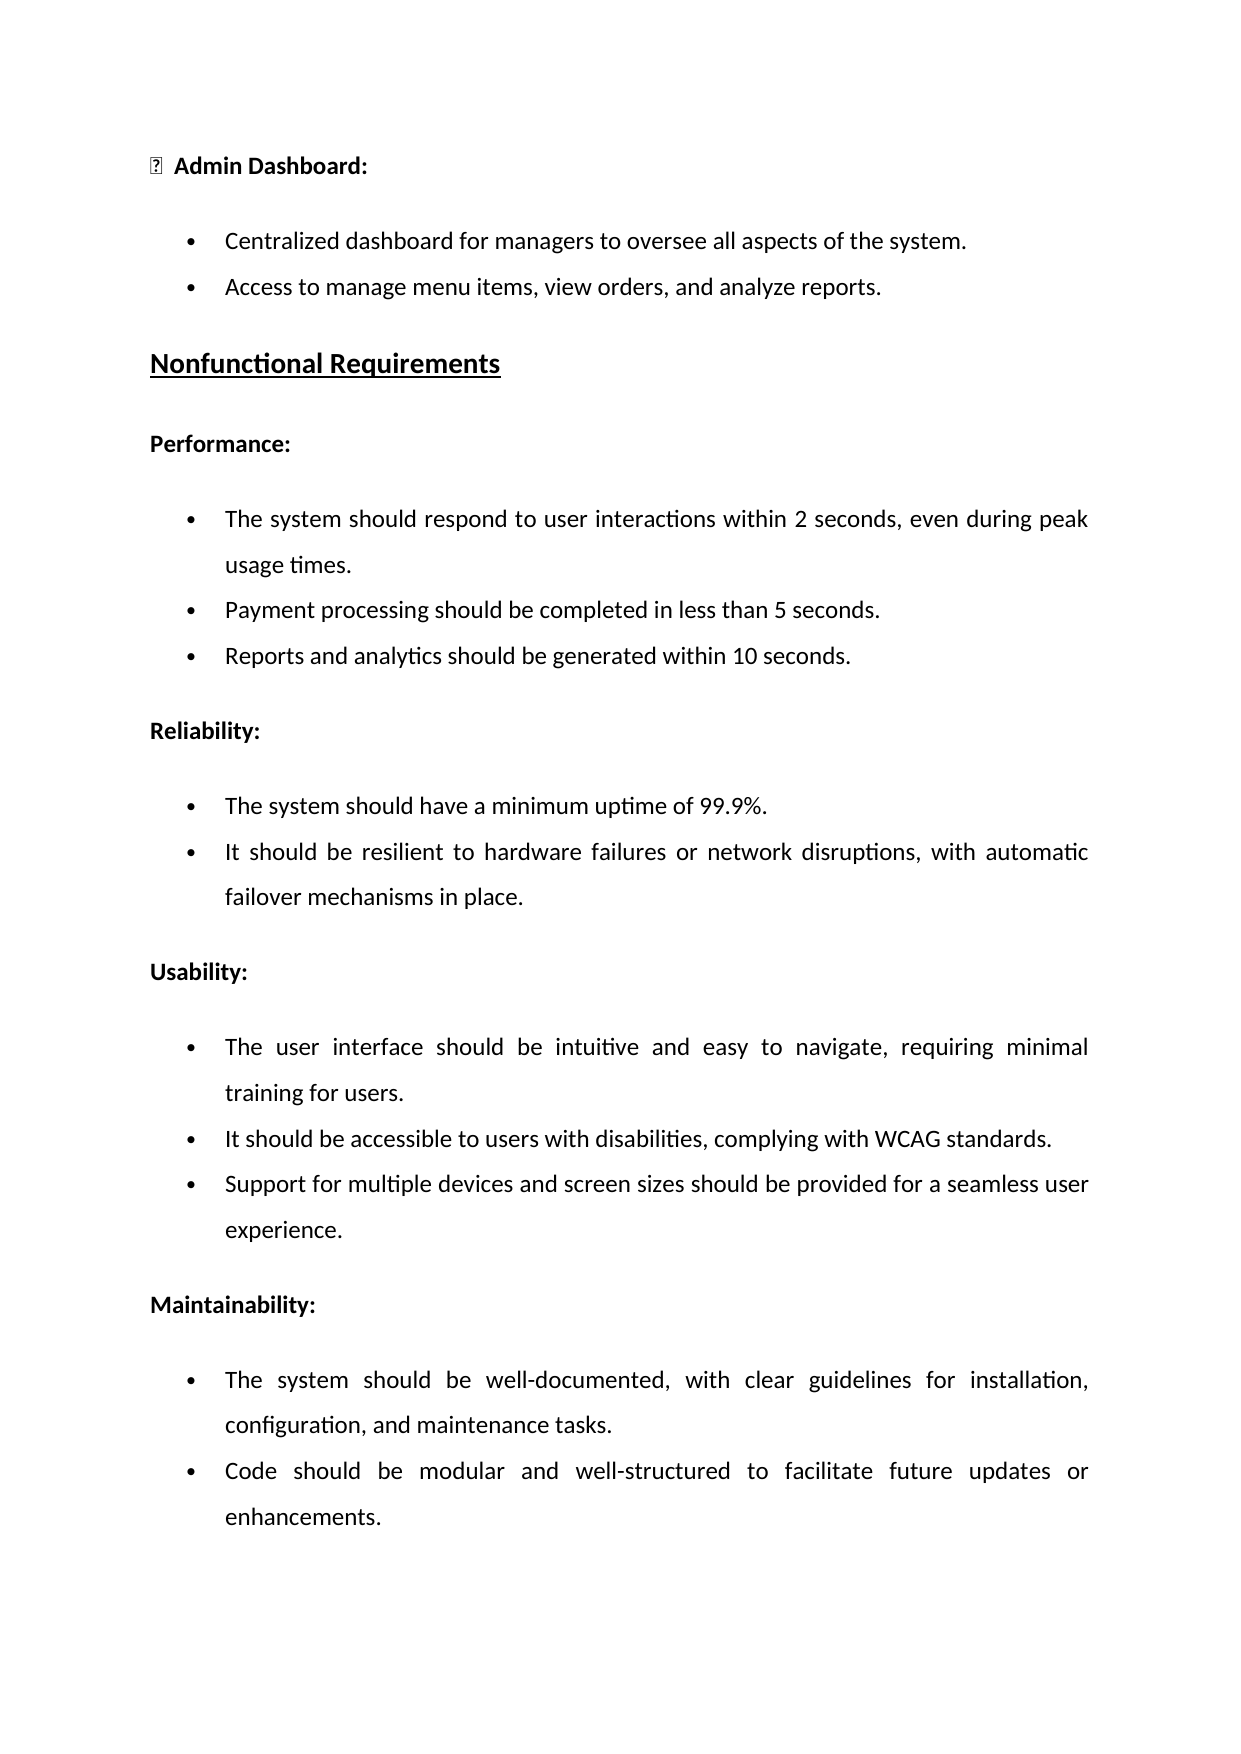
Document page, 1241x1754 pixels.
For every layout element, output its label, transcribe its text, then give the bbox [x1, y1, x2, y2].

list It should be resilient to hardware failures or network disruptions, with automatic failover mechanisms in place. [187, 836, 1090, 912]
text  Admin Dashboard: [150, 150, 1090, 181]
list It should be accessible to users with disabilities, complying with WCAG standards. [187, 1123, 1090, 1153]
list Centralized dashboard for managers to oversee all aspects of the system. [187, 225, 1090, 255]
list The system should be well-documented, with clear guidelines for installation, configuration, and maintenance tasks. [187, 1364, 1090, 1440]
list Code should be modular and well-structured to facilitate future updates or enhancements. [187, 1455, 1090, 1532]
list The user interface should be intuitive and easy to navigate, requiring minimal training for users. [187, 1031, 1090, 1107]
text Nonfunctional Requirements [150, 346, 1090, 381]
text Reliability: [150, 715, 1090, 746]
text Performance: [150, 428, 1090, 459]
list Payment processing should be completed in less than 5 seconds. [187, 594, 1090, 625]
list Support for multiple devices and screen sizes should be provided for a seamless user experience. [187, 1168, 1090, 1245]
list The system should respond to user interactions within 2 seconds, even during peak usage times. [187, 503, 1090, 579]
list Reports and analytics should be generated within 10 seconds. [187, 640, 1090, 671]
list Access to manage menu items, view orders, and analyze reports. [187, 271, 1090, 301]
text Usability: [150, 956, 1090, 987]
list The system should have a minimum uptime of 99.9%. [187, 790, 1090, 821]
text Maintainability: [150, 1289, 1090, 1319]
